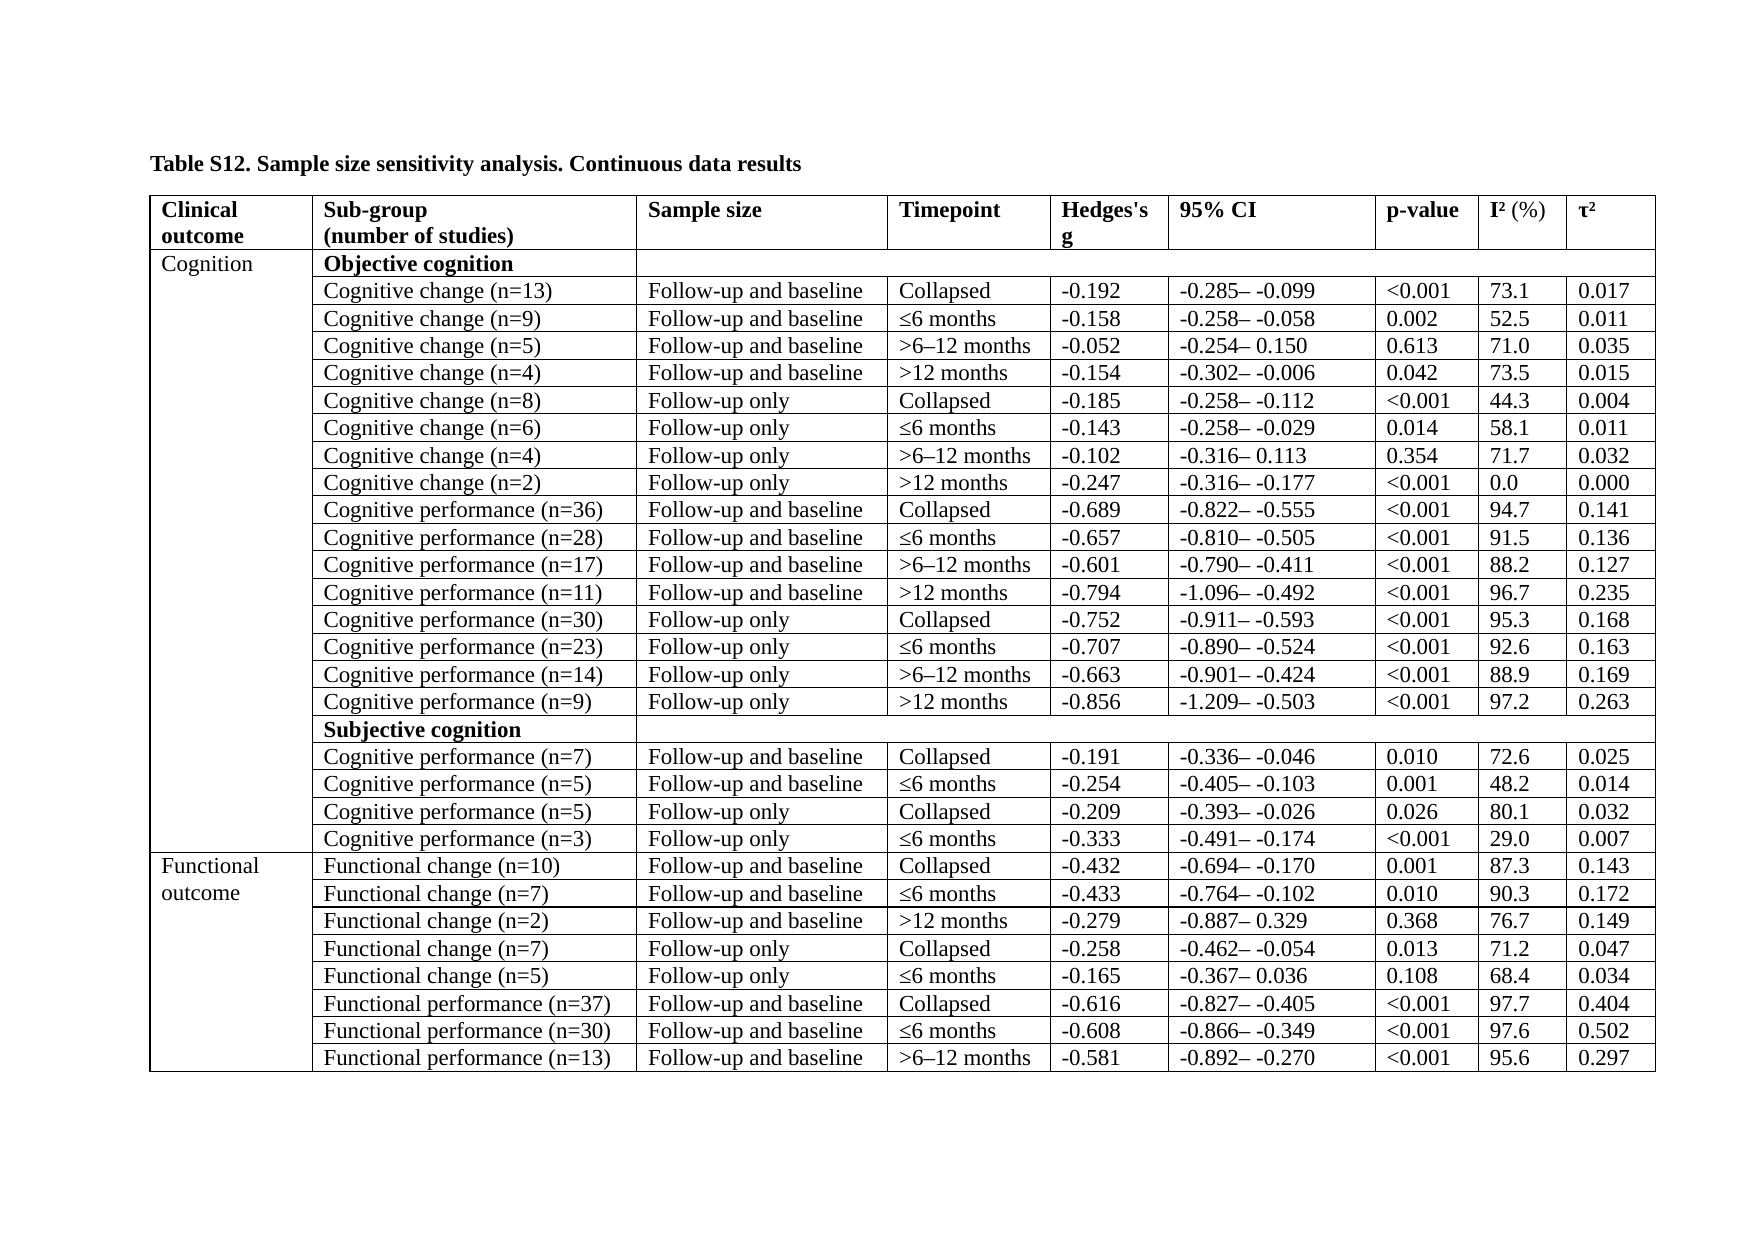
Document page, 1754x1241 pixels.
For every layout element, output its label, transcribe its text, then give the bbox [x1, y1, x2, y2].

table_cell <0.001 [1376, 688, 1478, 714]
table_cell -0.694– -0.170 [1169, 853, 1375, 879]
table_cell Functional performance (n=37) [313, 990, 636, 1016]
table_cell 0.007 [1567, 825, 1655, 852]
table_cell <0.001 [1376, 551, 1478, 578]
table_cell Follow-up and baseline [637, 305, 887, 331]
table_cell <0.001 [1376, 387, 1478, 413]
table_cell -0.901– -0.424 [1169, 661, 1375, 687]
table_cell 0.013 [1376, 935, 1478, 961]
table_cell 0.047 [1567, 935, 1655, 961]
table_cell 0.141 [1567, 496, 1655, 523]
table_cell <0.001 [1376, 606, 1478, 632]
table_cell Functional change (n=7) [313, 880, 636, 906]
table_cell -0.581 [1051, 1044, 1168, 1071]
table_header Hedges's g [1051, 196, 1168, 249]
table_cell 97.7 [1479, 990, 1566, 1016]
table_cell -0.794 [1051, 579, 1168, 605]
table_cell Cognitive performance (n=3) [313, 825, 636, 852]
table_cell <0.001 [1376, 277, 1478, 304]
table_cell 76.7 [1479, 908, 1566, 934]
table_cell ≤6 months [888, 524, 1050, 550]
table_cell 0.042 [1376, 360, 1478, 386]
table_cell -0.890– -0.524 [1169, 634, 1375, 660]
table_cell 0.010 [1376, 880, 1478, 906]
table_cell -1.209– -0.503 [1169, 688, 1375, 714]
table_header τ² [1567, 196, 1655, 249]
table_cell <0.001 [1376, 579, 1478, 605]
table_cell 71.0 [1479, 332, 1566, 358]
table_cell Follow-up and baseline [637, 853, 887, 879]
table_cell Collapsed [888, 798, 1050, 824]
table_cell Cognitive change (n=8) [313, 387, 636, 413]
table_cell Cognitive change (n=5) [313, 332, 636, 358]
table_cell 0.017 [1567, 277, 1655, 304]
table_cell 72.6 [1479, 743, 1566, 769]
table_cell 0.149 [1567, 908, 1655, 934]
table_cell Cognitive performance (n=7) [313, 743, 636, 769]
table_cell -0.258– -0.112 [1169, 387, 1375, 413]
table_cell 0.297 [1567, 1044, 1655, 1071]
table_cell 95.6 [1479, 1044, 1566, 1071]
table_cell Collapsed [888, 853, 1050, 879]
table_cell 0.127 [1567, 551, 1655, 578]
table_cell -0.608 [1051, 1017, 1168, 1043]
table_cell 0.404 [1567, 990, 1655, 1016]
table_cell -0.158 [1051, 305, 1168, 331]
table_cell -0.911– -0.593 [1169, 606, 1375, 632]
table_cell Cognitive performance (n=9) [313, 688, 636, 714]
table_cell 0.368 [1376, 908, 1478, 934]
table_cell -0.247 [1051, 469, 1168, 495]
table_cell Cognitive change (n=13) [313, 277, 636, 304]
table_cell -0.810– -0.505 [1169, 524, 1375, 550]
table_cell <0.001 [1376, 496, 1478, 523]
table_cell ≤6 months [888, 305, 1050, 331]
table_cell -0.462– -0.054 [1169, 935, 1375, 961]
table_cell Objective cognition [313, 250, 636, 276]
table_cell Follow-up only [637, 798, 887, 824]
table_cell -0.154 [1051, 360, 1168, 386]
table_cell 0.010 [1376, 743, 1478, 769]
table_cell 0.108 [1376, 962, 1478, 988]
table_cell ≤6 months [888, 770, 1050, 797]
table_cell Follow-up and baseline [637, 1017, 887, 1043]
table_cell -0.393– -0.026 [1169, 798, 1375, 824]
table_cell Functional performance (n=30) [313, 1017, 636, 1043]
table_cell Cognitive performance (n=14) [313, 661, 636, 687]
table_cell Follow-up and baseline [637, 990, 887, 1016]
table_cell Follow-up only [637, 469, 887, 495]
table_cell -0.663 [1051, 661, 1168, 687]
table_cell -0.279 [1051, 908, 1168, 934]
table_cell Follow-up and baseline [637, 880, 887, 906]
table_cell Cognition [151, 250, 312, 852]
table_cell -0.752 [1051, 606, 1168, 632]
table_cell -0.433 [1051, 880, 1168, 906]
table_cell -0.432 [1051, 853, 1168, 879]
table_cell 90.3 [1479, 880, 1566, 906]
table_cell 0.015 [1567, 360, 1655, 386]
table_cell -1.096– -0.492 [1169, 579, 1375, 605]
table_cell <0.001 [1376, 634, 1478, 660]
table_cell Follow-up and baseline [637, 551, 887, 578]
table_cell <0.001 [1376, 469, 1478, 495]
table_cell Functional change (n=5) [313, 962, 636, 988]
table_cell Cognitive performance (n=36) [313, 496, 636, 523]
table_cell 0.035 [1567, 332, 1655, 358]
table_cell -0.302– -0.006 [1169, 360, 1375, 386]
table_cell >6–12 months [888, 332, 1050, 358]
table_cell 0.0 [1479, 469, 1566, 495]
table_cell >12 months [888, 688, 1050, 714]
table_header Sub-group (number of studies) [313, 196, 636, 249]
table_cell 68.4 [1479, 962, 1566, 988]
table_cell 0.011 [1567, 305, 1655, 331]
table_cell <0.001 [1376, 1044, 1478, 1071]
table_cell <0.001 [1376, 1017, 1478, 1043]
table_cell 0.168 [1567, 606, 1655, 632]
table_cell >6–12 months [888, 661, 1050, 687]
table_cell -0.790– -0.411 [1169, 551, 1375, 578]
table_cell 91.5 [1479, 524, 1566, 550]
table_cell -0.191 [1051, 743, 1168, 769]
table_cell >6–12 months [888, 551, 1050, 578]
table_cell Cognitive change (n=4) [313, 360, 636, 386]
table_cell Collapsed [888, 496, 1050, 523]
table_cell Follow-up and baseline [637, 908, 887, 934]
table_cell Functional performance (n=13) [313, 1044, 636, 1071]
table_cell 0.000 [1567, 469, 1655, 495]
table_cell -0.405– -0.103 [1169, 770, 1375, 797]
table_cell -0.316– 0.113 [1169, 442, 1375, 468]
table_cell Follow-up only [637, 387, 887, 413]
table_cell Subjective cognition [313, 716, 636, 742]
table_cell -0.165 [1051, 962, 1168, 988]
table_cell >6–12 months [888, 442, 1050, 468]
table_cell >12 months [888, 360, 1050, 386]
table_cell 92.6 [1479, 634, 1566, 660]
table_cell Collapsed [888, 387, 1050, 413]
table_cell 52.5 [1479, 305, 1566, 331]
table_cell Cognitive performance (n=28) [313, 524, 636, 550]
table_cell Follow-up only [637, 688, 887, 714]
table_header 95% CI [1169, 196, 1375, 249]
table_cell 80.1 [1479, 798, 1566, 824]
table_cell -0.764– -0.102 [1169, 880, 1375, 906]
table_cell -0.657 [1051, 524, 1168, 550]
table_cell -0.285– -0.099 [1169, 277, 1375, 304]
table_cell Cognitive performance (n=5) [313, 770, 636, 797]
table_cell 0.032 [1567, 798, 1655, 824]
table_cell 0.026 [1376, 798, 1478, 824]
table_cell 29.0 [1479, 825, 1566, 852]
table_cell Collapsed [888, 606, 1050, 632]
table_cell Follow-up and baseline [637, 332, 887, 358]
table_cell -0.491– -0.174 [1169, 825, 1375, 852]
table_header Timepoint [888, 196, 1050, 249]
table_cell -0.254– 0.150 [1169, 332, 1375, 358]
table_cell -0.336– -0.046 [1169, 743, 1375, 769]
table_cell [637, 716, 1655, 742]
table_header I² (%) [1479, 196, 1566, 249]
table_cell -0.258 [1051, 935, 1168, 961]
table_cell 0.001 [1376, 853, 1478, 879]
table_cell Follow-up only [637, 962, 887, 988]
table_cell -0.707 [1051, 634, 1168, 660]
table_cell -0.866– -0.349 [1169, 1017, 1375, 1043]
table_cell 0.002 [1376, 305, 1478, 331]
table_cell 48.2 [1479, 770, 1566, 797]
table_cell ≤6 months [888, 962, 1050, 988]
table_cell -0.052 [1051, 332, 1168, 358]
table_cell 0.354 [1376, 442, 1478, 468]
table_cell 0.004 [1567, 387, 1655, 413]
table_cell 0.034 [1567, 962, 1655, 988]
table_cell 0.032 [1567, 442, 1655, 468]
table_cell 88.9 [1479, 661, 1566, 687]
table_cell <0.001 [1376, 524, 1478, 550]
table_cell <0.001 [1376, 990, 1478, 1016]
table_cell 97.2 [1479, 688, 1566, 714]
table_cell >12 months [888, 908, 1050, 934]
table_cell Cognitive change (n=2) [313, 469, 636, 495]
table_cell [637, 250, 1655, 276]
table_cell Follow-up only [637, 606, 887, 632]
table_cell -0.258– -0.029 [1169, 414, 1375, 441]
table_cell Functional outcome [151, 853, 312, 1071]
table_cell Functional change (n=7) [313, 935, 636, 961]
table_cell Follow-up and baseline [637, 770, 887, 797]
table_cell Follow-up and baseline [637, 524, 887, 550]
table_cell -0.254 [1051, 770, 1168, 797]
table_cell -0.827– -0.405 [1169, 990, 1375, 1016]
table_cell Follow-up and baseline [637, 579, 887, 605]
table_cell 97.6 [1479, 1017, 1566, 1043]
table_cell 0.235 [1567, 579, 1655, 605]
text Table S12. Sample size sensitivity analysis. Continuous data results [150, 150, 1604, 176]
table_cell -0.333 [1051, 825, 1168, 852]
table_cell Functional change (n=2) [313, 908, 636, 934]
table_cell 44.3 [1479, 387, 1566, 413]
table_cell 0.163 [1567, 634, 1655, 660]
table_cell 0.014 [1567, 770, 1655, 797]
table_cell -0.601 [1051, 551, 1168, 578]
table_cell -0.192 [1051, 277, 1168, 304]
table_header Clinical outcome [151, 196, 312, 249]
table_cell >12 months [888, 579, 1050, 605]
table_cell Functional change (n=10) [313, 853, 636, 879]
table_header p-value [1376, 196, 1478, 249]
table_cell 0.143 [1567, 853, 1655, 879]
table_cell 0.136 [1567, 524, 1655, 550]
table_cell >6–12 months [888, 1044, 1050, 1071]
table_cell <0.001 [1376, 661, 1478, 687]
table_cell -0.616 [1051, 990, 1168, 1016]
table_cell -0.258– -0.058 [1169, 305, 1375, 331]
table_cell Collapsed [888, 277, 1050, 304]
table_cell 95.3 [1479, 606, 1566, 632]
table_cell Cognitive performance (n=30) [313, 606, 636, 632]
table_cell Cognitive change (n=4) [313, 442, 636, 468]
table_cell 73.5 [1479, 360, 1566, 386]
table_cell 88.2 [1479, 551, 1566, 578]
table_cell 0.001 [1376, 770, 1478, 797]
table_cell Follow-up only [637, 825, 887, 852]
table_cell ≤6 months [888, 414, 1050, 441]
table_cell Cognitive performance (n=11) [313, 579, 636, 605]
table_cell 73.1 [1479, 277, 1566, 304]
table_cell Cognitive change (n=9) [313, 305, 636, 331]
table_cell -0.892– -0.270 [1169, 1044, 1375, 1071]
table_cell -0.209 [1051, 798, 1168, 824]
table_cell >12 months [888, 469, 1050, 495]
table_cell 0.011 [1567, 414, 1655, 441]
table_cell ≤6 months [888, 1017, 1050, 1043]
table_cell 0.025 [1567, 743, 1655, 769]
table_header Sample size [637, 196, 887, 249]
table_cell -0.143 [1051, 414, 1168, 441]
table_cell Cognitive performance (n=23) [313, 634, 636, 660]
table_cell 0.613 [1376, 332, 1478, 358]
table_cell Follow-up only [637, 661, 887, 687]
table_cell 0.263 [1567, 688, 1655, 714]
table_cell ≤6 months [888, 825, 1050, 852]
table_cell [637, 1044, 887, 1071]
table_cell -0.689 [1051, 496, 1168, 523]
table_cell Follow-up and baseline [637, 360, 887, 386]
table_cell Collapsed [888, 990, 1050, 1016]
table_cell Collapsed [888, 743, 1050, 769]
table_cell <0.001 [1376, 825, 1478, 852]
table_cell Follow-up only [637, 442, 887, 468]
table_cell 58.1 [1479, 414, 1566, 441]
table_cell -0.316– -0.177 [1169, 469, 1375, 495]
table_cell -0.887– 0.329 [1169, 908, 1375, 934]
table_cell 94.7 [1479, 496, 1566, 523]
table_cell 71.7 [1479, 442, 1566, 468]
table_cell Follow-up and baseline [637, 496, 887, 523]
table_cell -0.822– -0.555 [1169, 496, 1375, 523]
table_cell 0.014 [1376, 414, 1478, 441]
table_cell -0.102 [1051, 442, 1168, 468]
table_cell Cognitive performance (n=5) [313, 798, 636, 824]
table_cell Collapsed [888, 935, 1050, 961]
table_cell Cognitive change (n=6) [313, 414, 636, 441]
table_cell Follow-up only [637, 634, 887, 660]
table_cell -0.367– 0.036 [1169, 962, 1375, 988]
table_cell Follow-up only [637, 935, 887, 961]
table_cell 87.3 [1479, 853, 1566, 879]
table_cell 71.2 [1479, 935, 1566, 961]
table_cell 0.172 [1567, 880, 1655, 906]
table_cell 0.169 [1567, 661, 1655, 687]
table_cell Follow-up and baseline [637, 277, 887, 304]
table_cell Cognitive performance (n=17) [313, 551, 636, 578]
table_cell ≤6 months [888, 880, 1050, 906]
table_cell 0.502 [1567, 1017, 1655, 1043]
table_cell -0.185 [1051, 387, 1168, 413]
table_cell ≤6 months [888, 634, 1050, 660]
table_cell Follow-up only [637, 414, 887, 441]
table_cell 96.7 [1479, 579, 1566, 605]
table_cell Follow-up and baseline [637, 743, 887, 769]
table_cell -0.856 [1051, 688, 1168, 714]
